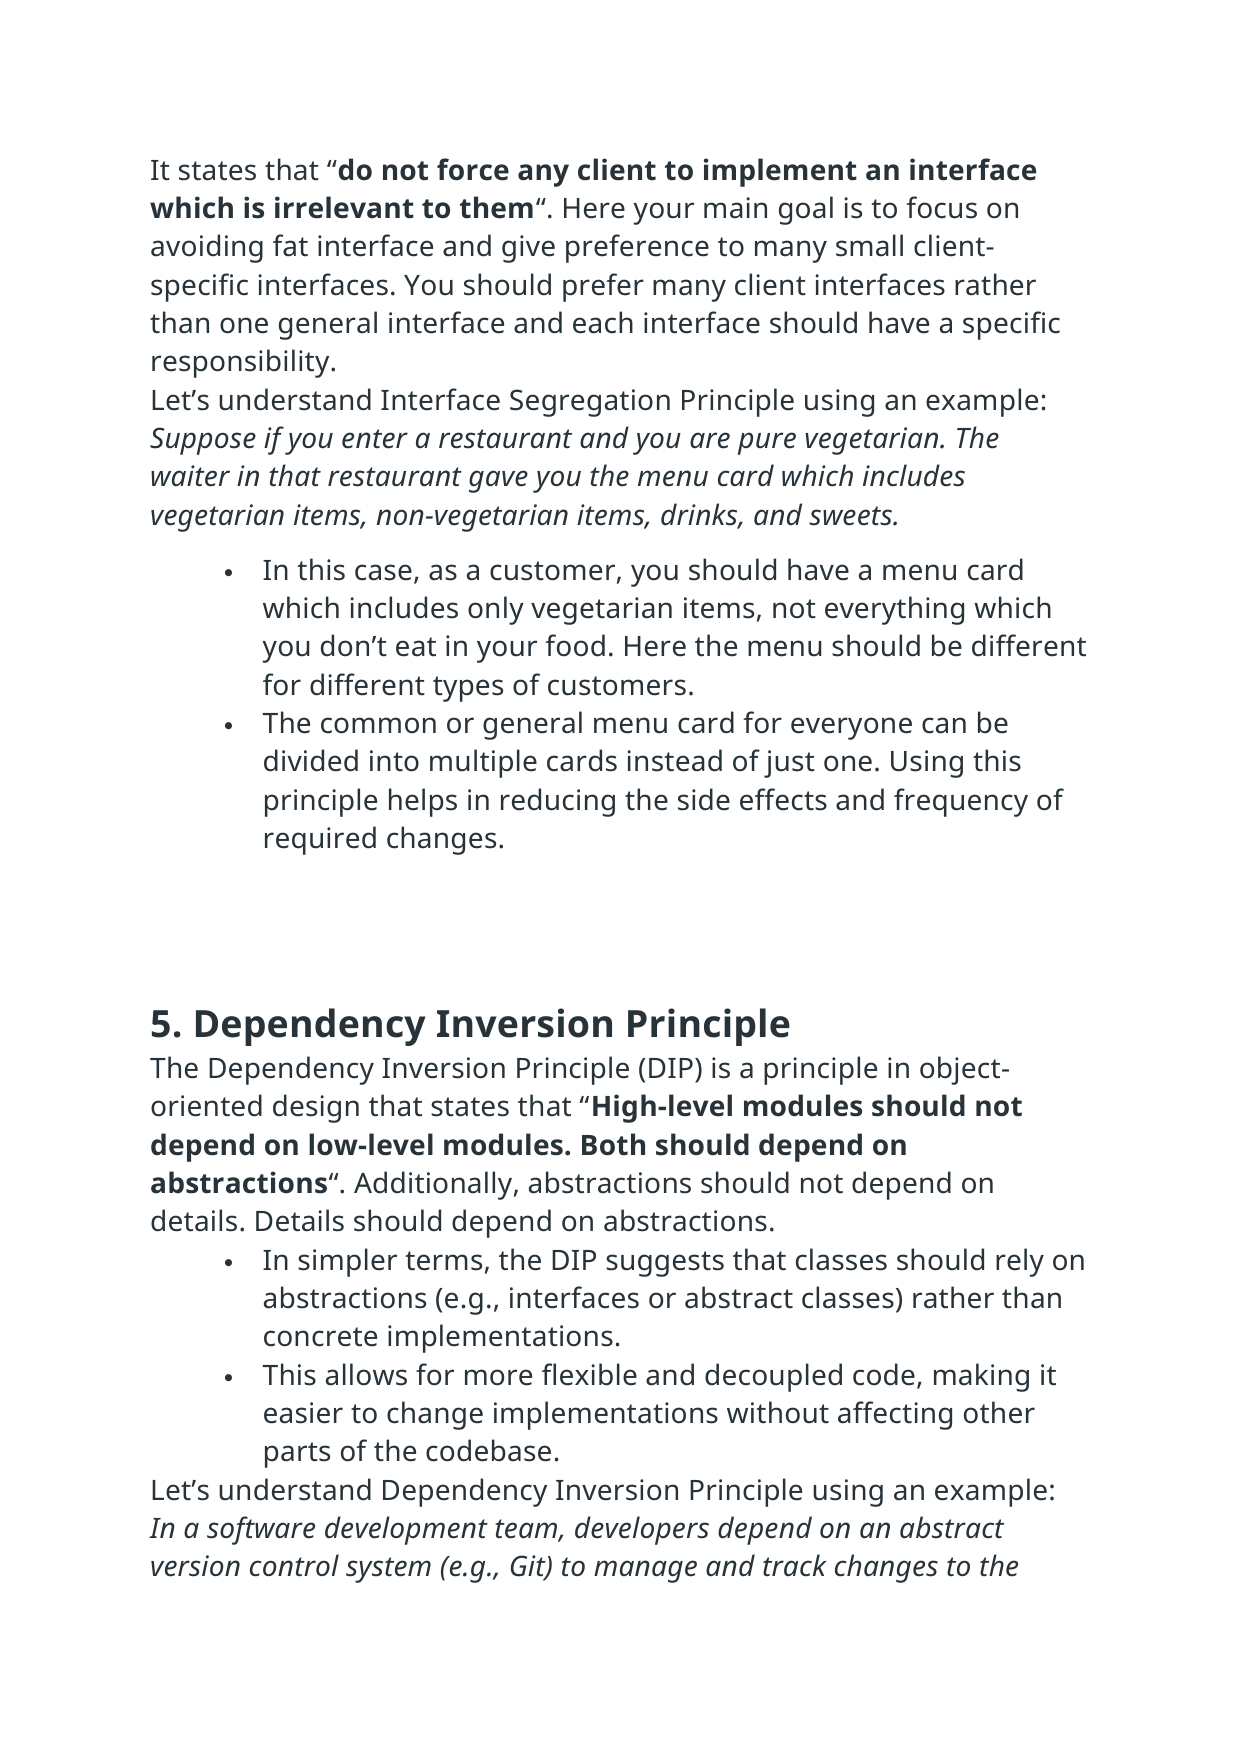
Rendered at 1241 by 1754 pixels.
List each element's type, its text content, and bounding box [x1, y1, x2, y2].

list In simpler terms, the DIP suggests that classes should rely on abstractions (e.g., interfaces or abstract classes) rather than concrete implementations. [225, 1240, 1090, 1355]
list This allows for more flexible and decoupled code, making it easier to change implementations without affecting other parts of the codebase. [225, 1355, 1090, 1470]
text 5. Dependency Inversion Principle [150, 997, 1090, 1048]
text Let’s understand Dependency Inversion Principle using an example: [150, 1470, 1090, 1508]
text Let’s understand Interface Segregation Principle using an example: [150, 380, 1090, 418]
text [150, 1508, 1090, 1585]
text The Dependency Inversion Principle (DIP) is a principle in object-oriented design that states that “High-level modules should not depend on low-level modules. Both should depend on abstractions“. Additionally, abstractions should not depend on details. Details should depend on abstractions. [150, 1048, 1090, 1240]
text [150, 150, 1090, 380]
list The common or general menu card for everyone can be divided into multiple cards instead of just one. Using this principle helps in reducing the side effects and frequency of required changes. [225, 703, 1090, 857]
text Suppose if you enter a restaurant and you are pure vegetarian. The waiter in that restaurant gave you the menu card which includes vegetarian items, non-vegetarian items, drinks, and sweets. [150, 418, 1090, 533]
list In this case, as a customer, you should have a menu card which includes only vegetarian items, not everything which you don’t eat in your food. Here the menu should be different for different types of customers. [225, 550, 1090, 703]
